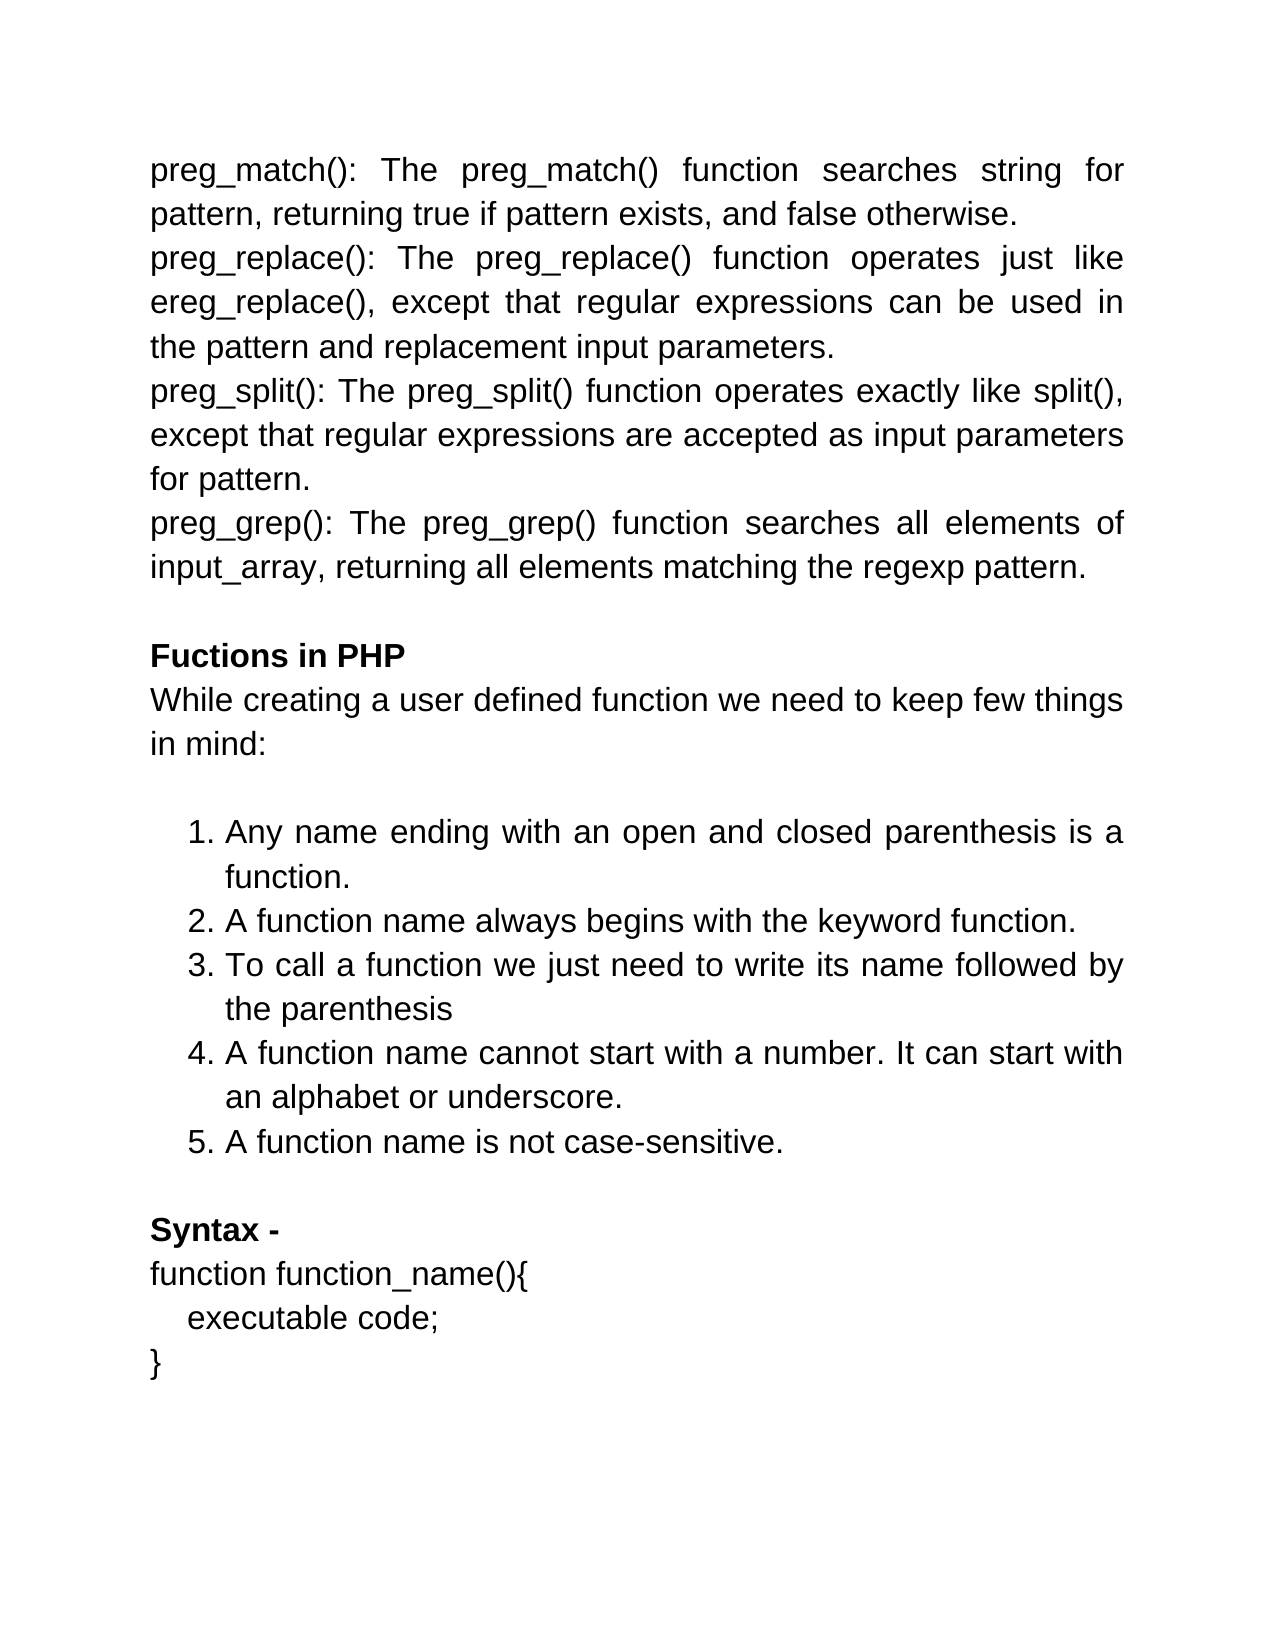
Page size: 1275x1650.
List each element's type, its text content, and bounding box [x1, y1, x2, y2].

list A function name is not case-sensitive. [187, 1122, 1125, 1160]
text preg_replace(): The preg_replace() function operates just like ereg_replace(), except that regular expressions can be used in the pattern and replacement input parameters. [150, 238, 1125, 365]
text preg_split(): The preg_split() function operates exactly like split(), except that regular expressions are accepted as input parameters for pattern. [150, 371, 1125, 498]
list A function name cannot start with a number. It can start with an alphabet or underscore. [187, 1033, 1125, 1116]
text Fuctions in PHP [150, 636, 1125, 674]
text executable code; [150, 1298, 1125, 1337]
text } [150, 1342, 1125, 1381]
list Any name ending with an open and closed parenthesis is a function. [187, 812, 1125, 895]
text preg_match(): The preg_match() function searches string for pattern, returning true if pattern exists, and false otherwise. [150, 150, 1125, 233]
text preg_grep(): The preg_grep() function searches all elements of input_array, returning all elements matching the regexp pattern. [150, 503, 1125, 586]
list To call a function we just need to write its name followed by the parenthesis [187, 945, 1125, 1028]
text function function_name(){ [150, 1254, 1125, 1293]
list A function name always begins with the keyword function. [187, 901, 1125, 939]
text Syntax - [150, 1210, 1125, 1248]
text While creating a user defined function we need to keep few things in mind: [150, 680, 1125, 763]
